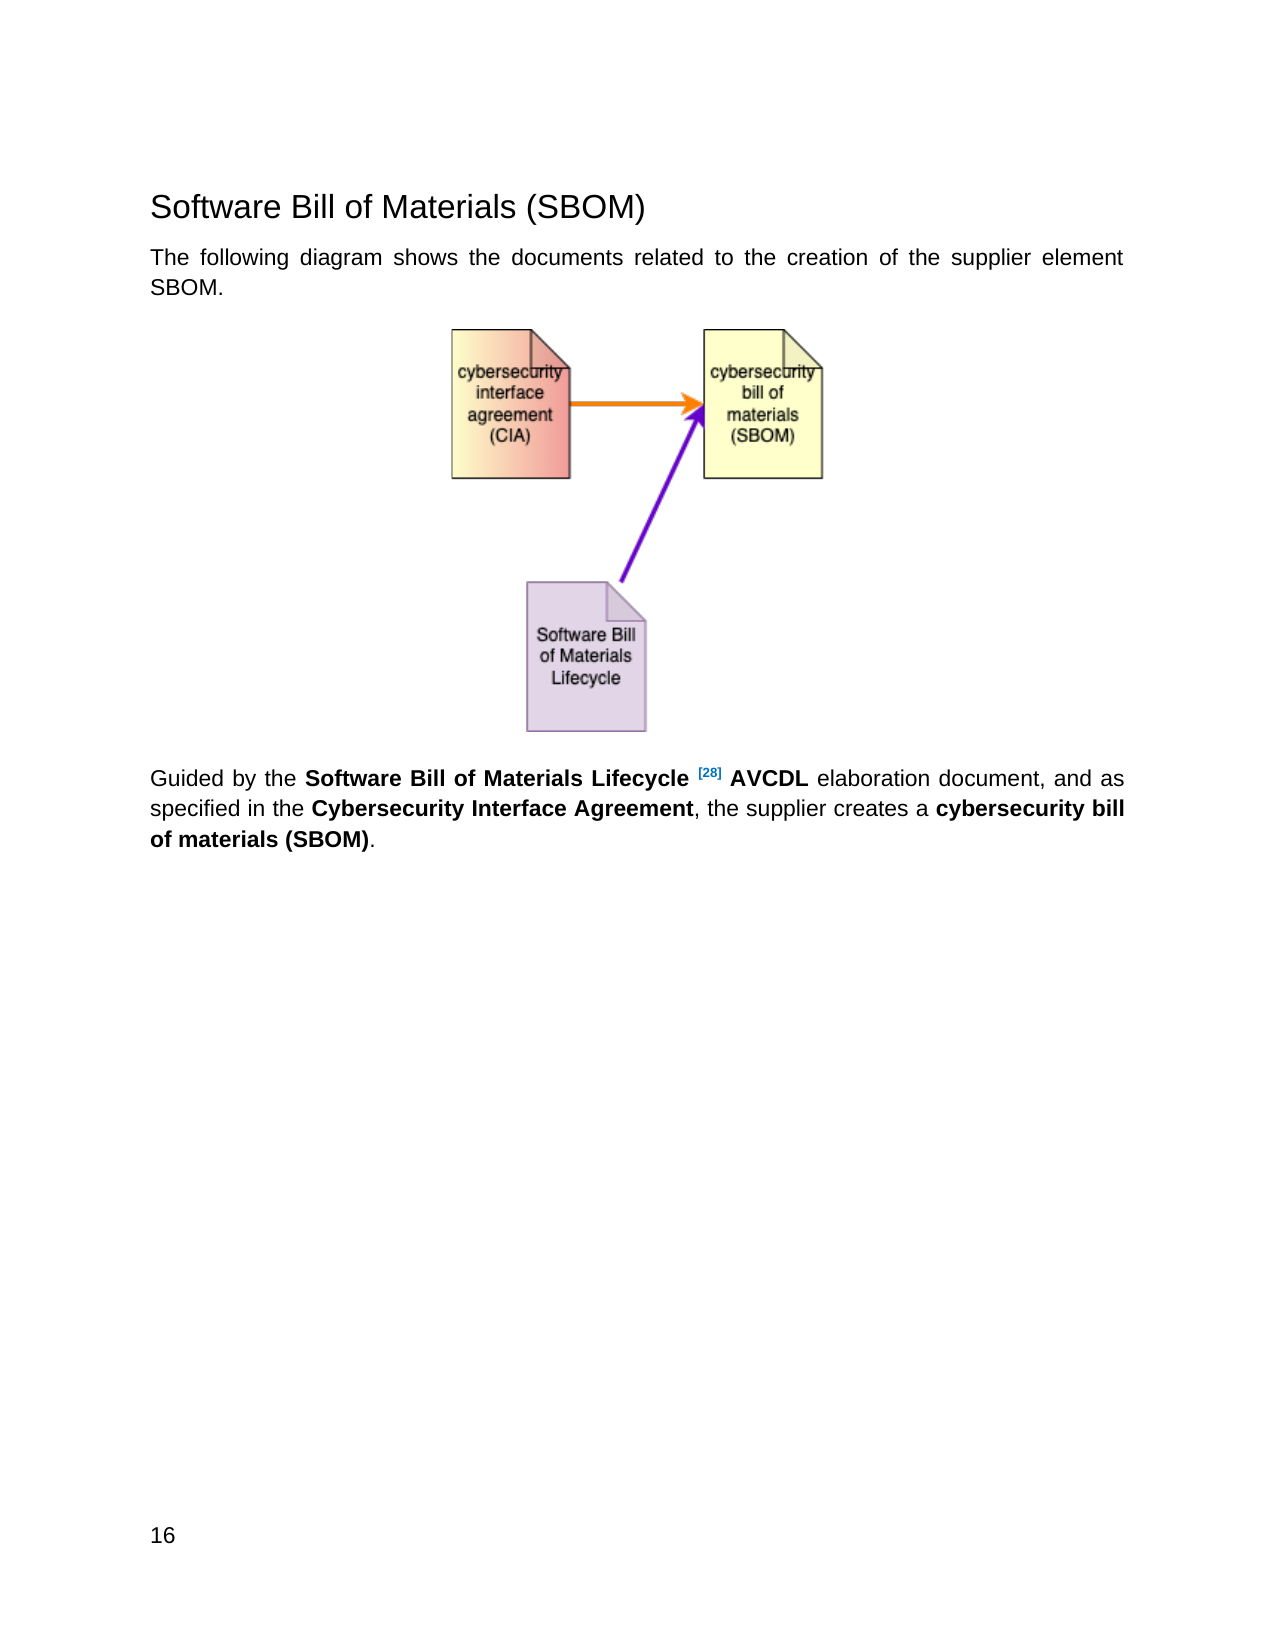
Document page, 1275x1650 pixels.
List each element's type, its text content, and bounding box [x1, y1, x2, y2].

text Guided by the Software Bill of Materials Lifecycle [28] AVCDL elaboration document, and as specified in the Cybersecurity Interface Agreement, the supplier creates a cybersecurity bill of materials (SBOM). [150, 765, 1125, 852]
text The following diagram shows the documents related to the creation of the supplier element SBOM. [150, 244, 1125, 301]
picture [451, 329, 824, 732]
subtitle Software Bill of Materials (SBOM) [150, 187, 1125, 226]
